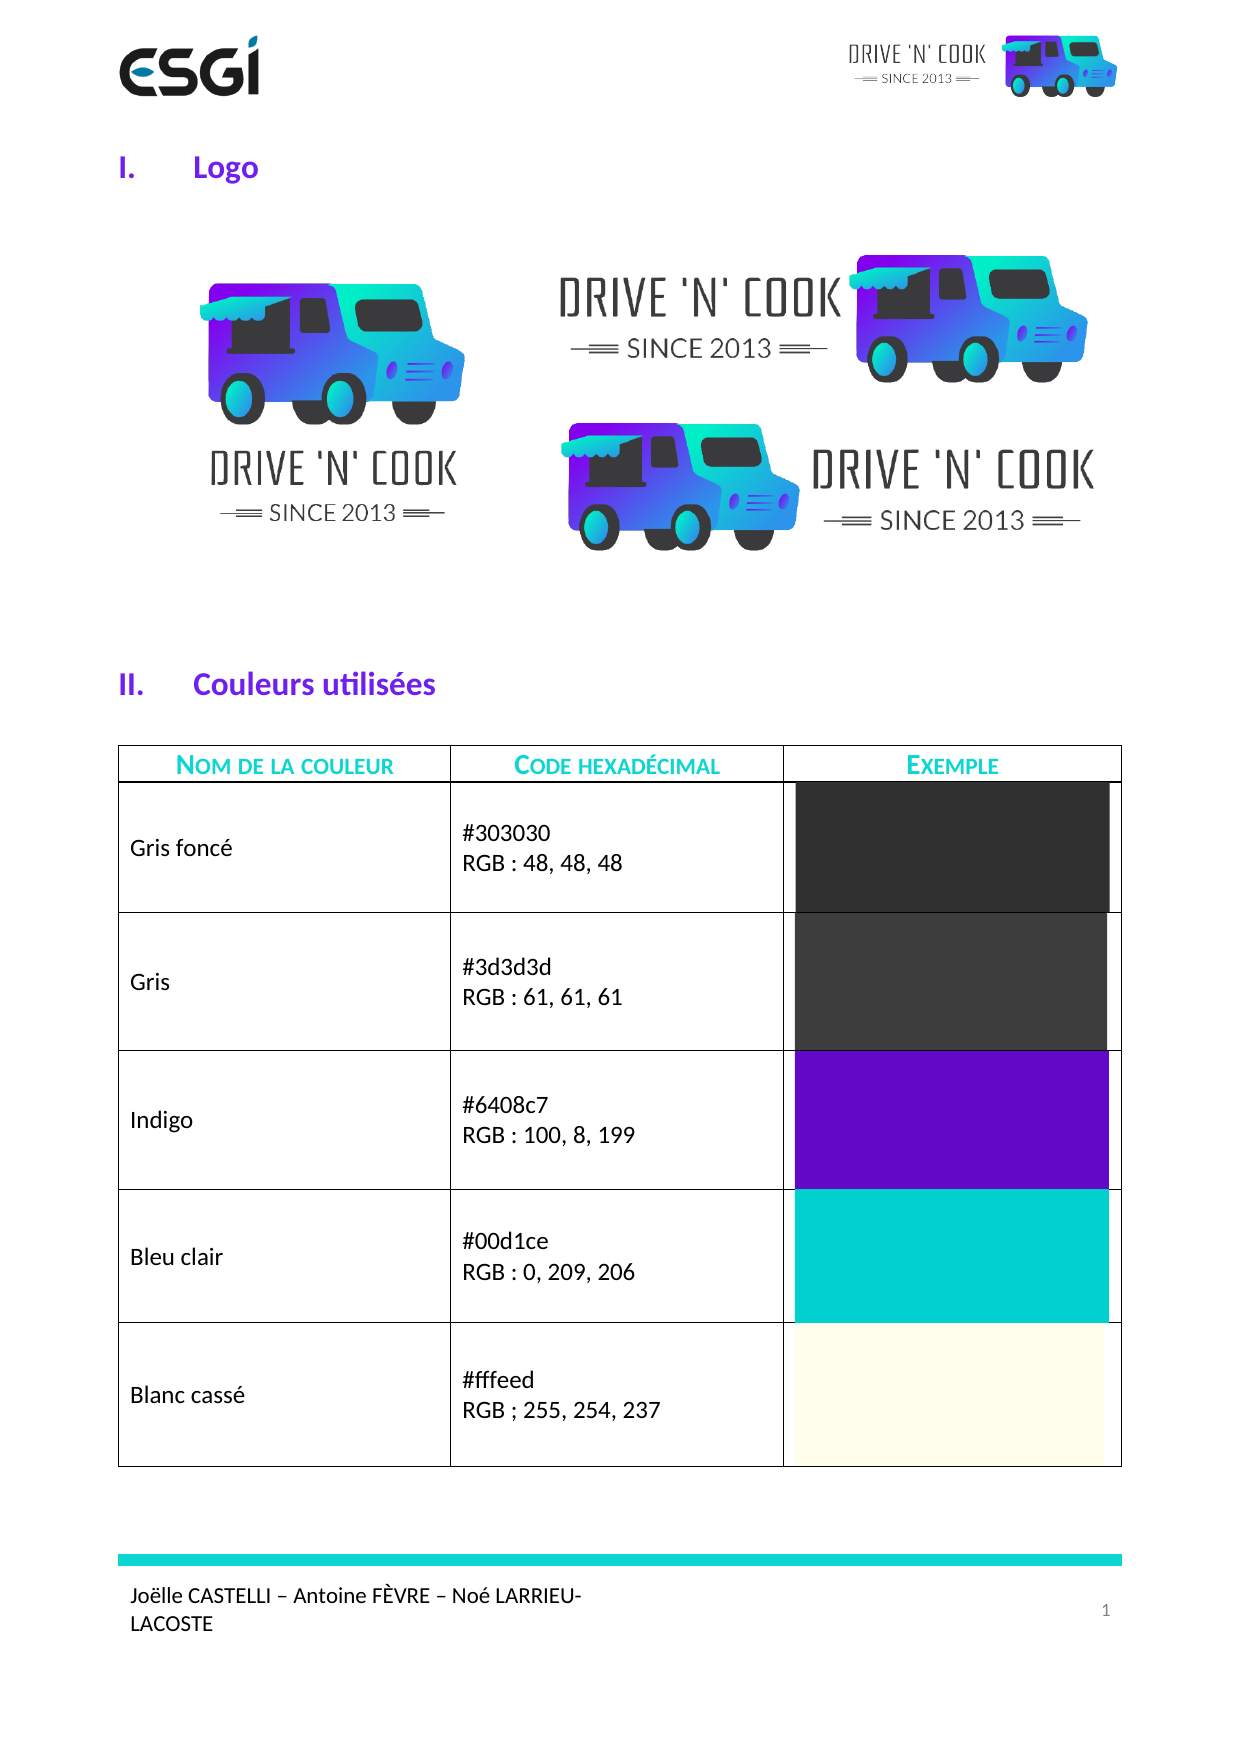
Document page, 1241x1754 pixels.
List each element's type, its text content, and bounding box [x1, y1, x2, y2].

table_cell #6408c7 RGB : 100, 8, 199 [451, 1051, 783, 1188]
picture [189, 271, 475, 557]
table_cell [784, 1323, 794, 1466]
picture [795, 782, 1110, 912]
table_cell [1109, 1190, 1121, 1322]
picture [997, 30, 1122, 101]
picture [837, 40, 996, 91]
table_cell [1108, 913, 1121, 1050]
table_cell [1104, 1323, 1121, 1466]
list Logo [118, 146, 1122, 187]
table_cell Indigo [119, 1051, 450, 1188]
picture [794, 1051, 1109, 1466]
table_cell Blanc cassé [119, 1323, 450, 1466]
table_cell Gris foncé [119, 783, 450, 912]
list Couleurs utilisées [118, 663, 1122, 704]
picture [118, 35, 259, 98]
table_cell #303030 RGB : 48, 48, 48 [451, 783, 783, 912]
table_cell [1109, 1051, 1121, 1188]
table_cell #3d3d3d RGB : 61, 61, 61 [451, 913, 783, 1050]
table_cell [784, 913, 794, 1050]
table_header Exemple [784, 746, 1121, 781]
picture [794, 913, 1108, 1050]
table_header Nom de la couleur [119, 746, 450, 781]
table_header Code hexadécimal [451, 746, 783, 781]
picture [551, 412, 809, 558]
table_cell [784, 1051, 794, 1188]
table_cell [1110, 783, 1121, 912]
table_cell #00d1ce RGB : 0, 209, 206 [451, 1190, 783, 1322]
table_cell [784, 1190, 794, 1322]
picture [559, 244, 1097, 390]
table_cell [784, 783, 795, 912]
table_cell Bleu clair [119, 1190, 450, 1322]
picture [812, 447, 1096, 531]
table_cell Gris [119, 913, 450, 1050]
table_cell #fffeed RGB ; 255, 254, 237 [451, 1323, 783, 1466]
